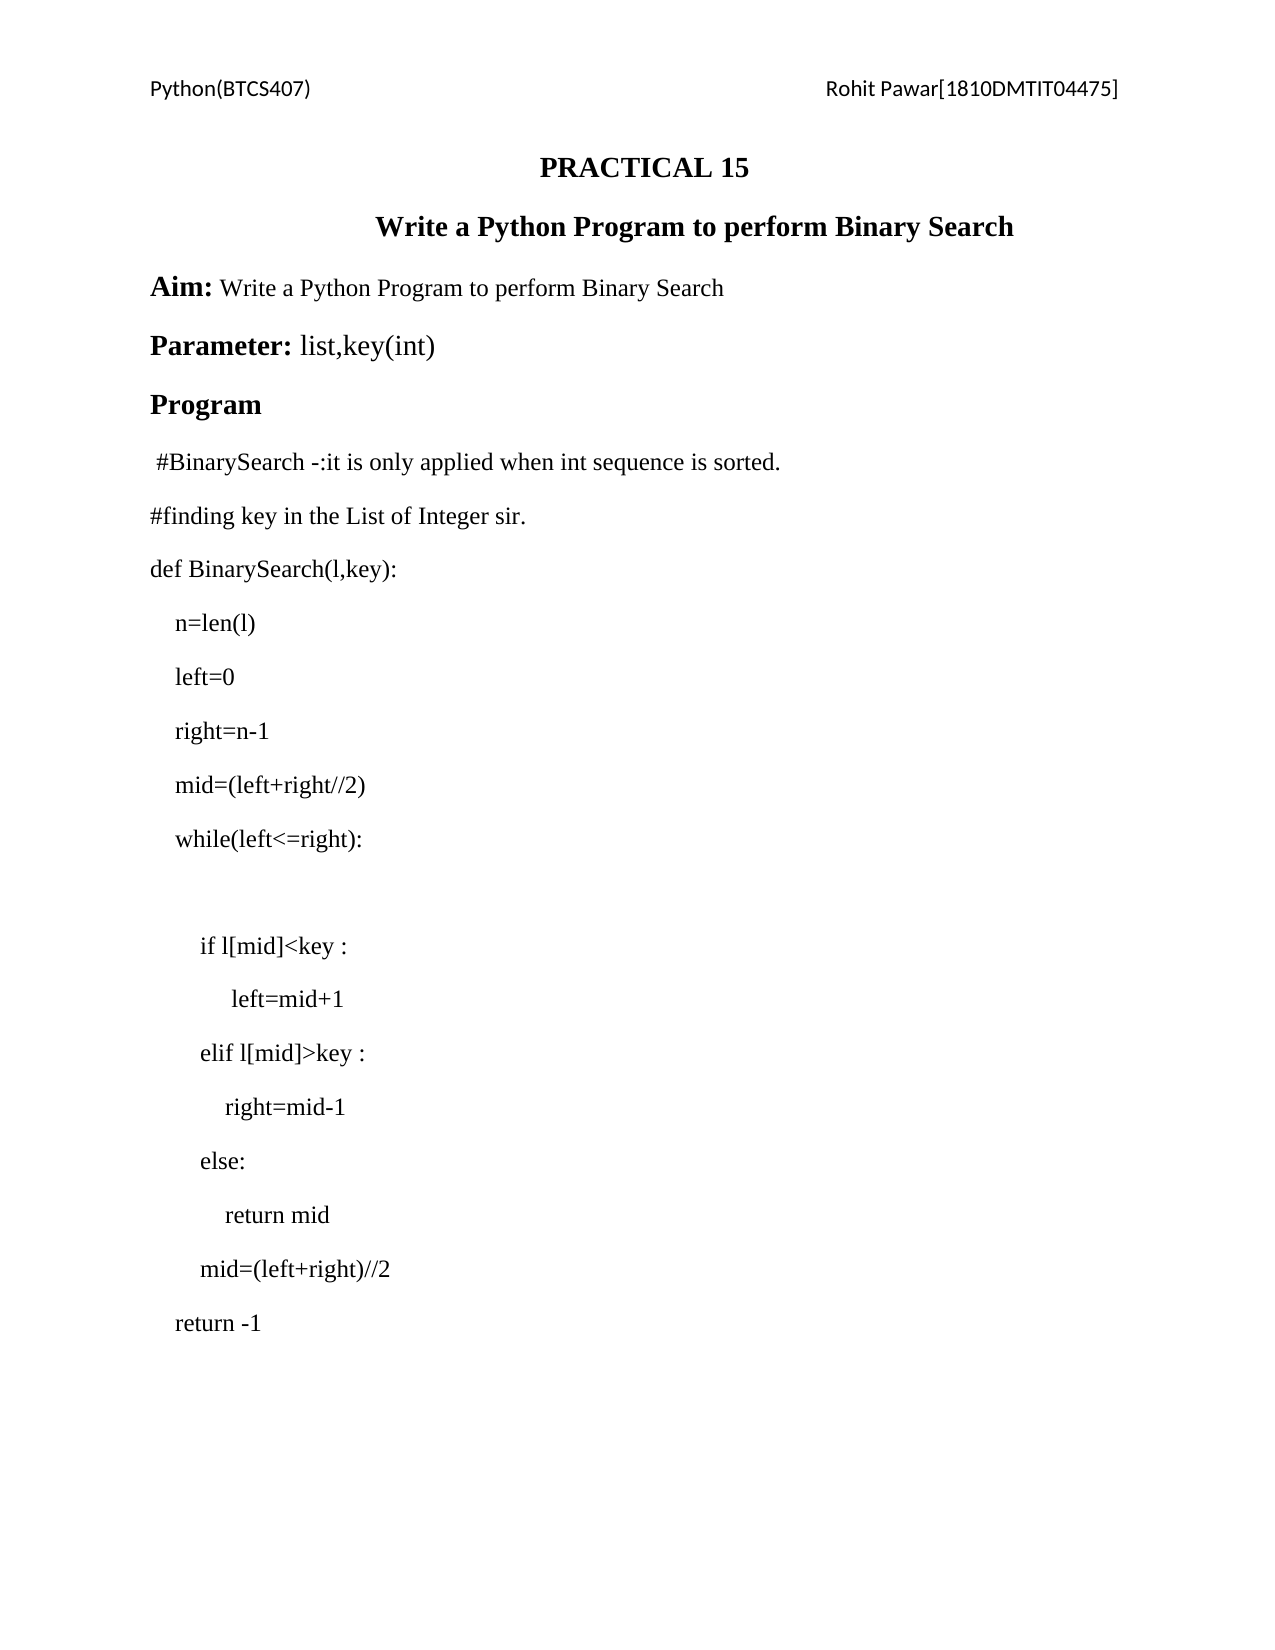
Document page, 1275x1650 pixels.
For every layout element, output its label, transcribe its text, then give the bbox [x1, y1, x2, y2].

text n=len(l) [150, 608, 1125, 637]
text #finding key in the List of Integer sir. [150, 501, 1125, 529]
text Write a Python Program to perform Binary Search [300, 209, 1125, 243]
text return mid [150, 1200, 1125, 1229]
text Program [150, 387, 1125, 421]
text left=0 [150, 662, 1125, 691]
text left=mid+1 [150, 984, 1125, 1013]
text return -1 [150, 1308, 1125, 1336]
text right=mid-1 [150, 1092, 1125, 1121]
text PRACTICAL 15 [450, 150, 1125, 183]
text mid=(left+right)//2 [150, 1254, 1125, 1283]
text if l[mid]<key : [150, 931, 1125, 959]
text Parameter: list,key(int) [150, 328, 1125, 362]
text while(left<=right): [150, 824, 1125, 853]
text #BinarySearch -:it is only applied when int sequence is sorted. [150, 447, 1125, 476]
text elif l[mid]>key : [150, 1038, 1125, 1067]
text else: [150, 1146, 1125, 1175]
text right=n-1 [150, 716, 1125, 745]
text def BinarySearch(l,key): [150, 554, 1125, 583]
text Aim: Write a Python Program to perform Binary Search [150, 269, 1125, 302]
text mid=(left+right//2) [150, 770, 1125, 799]
